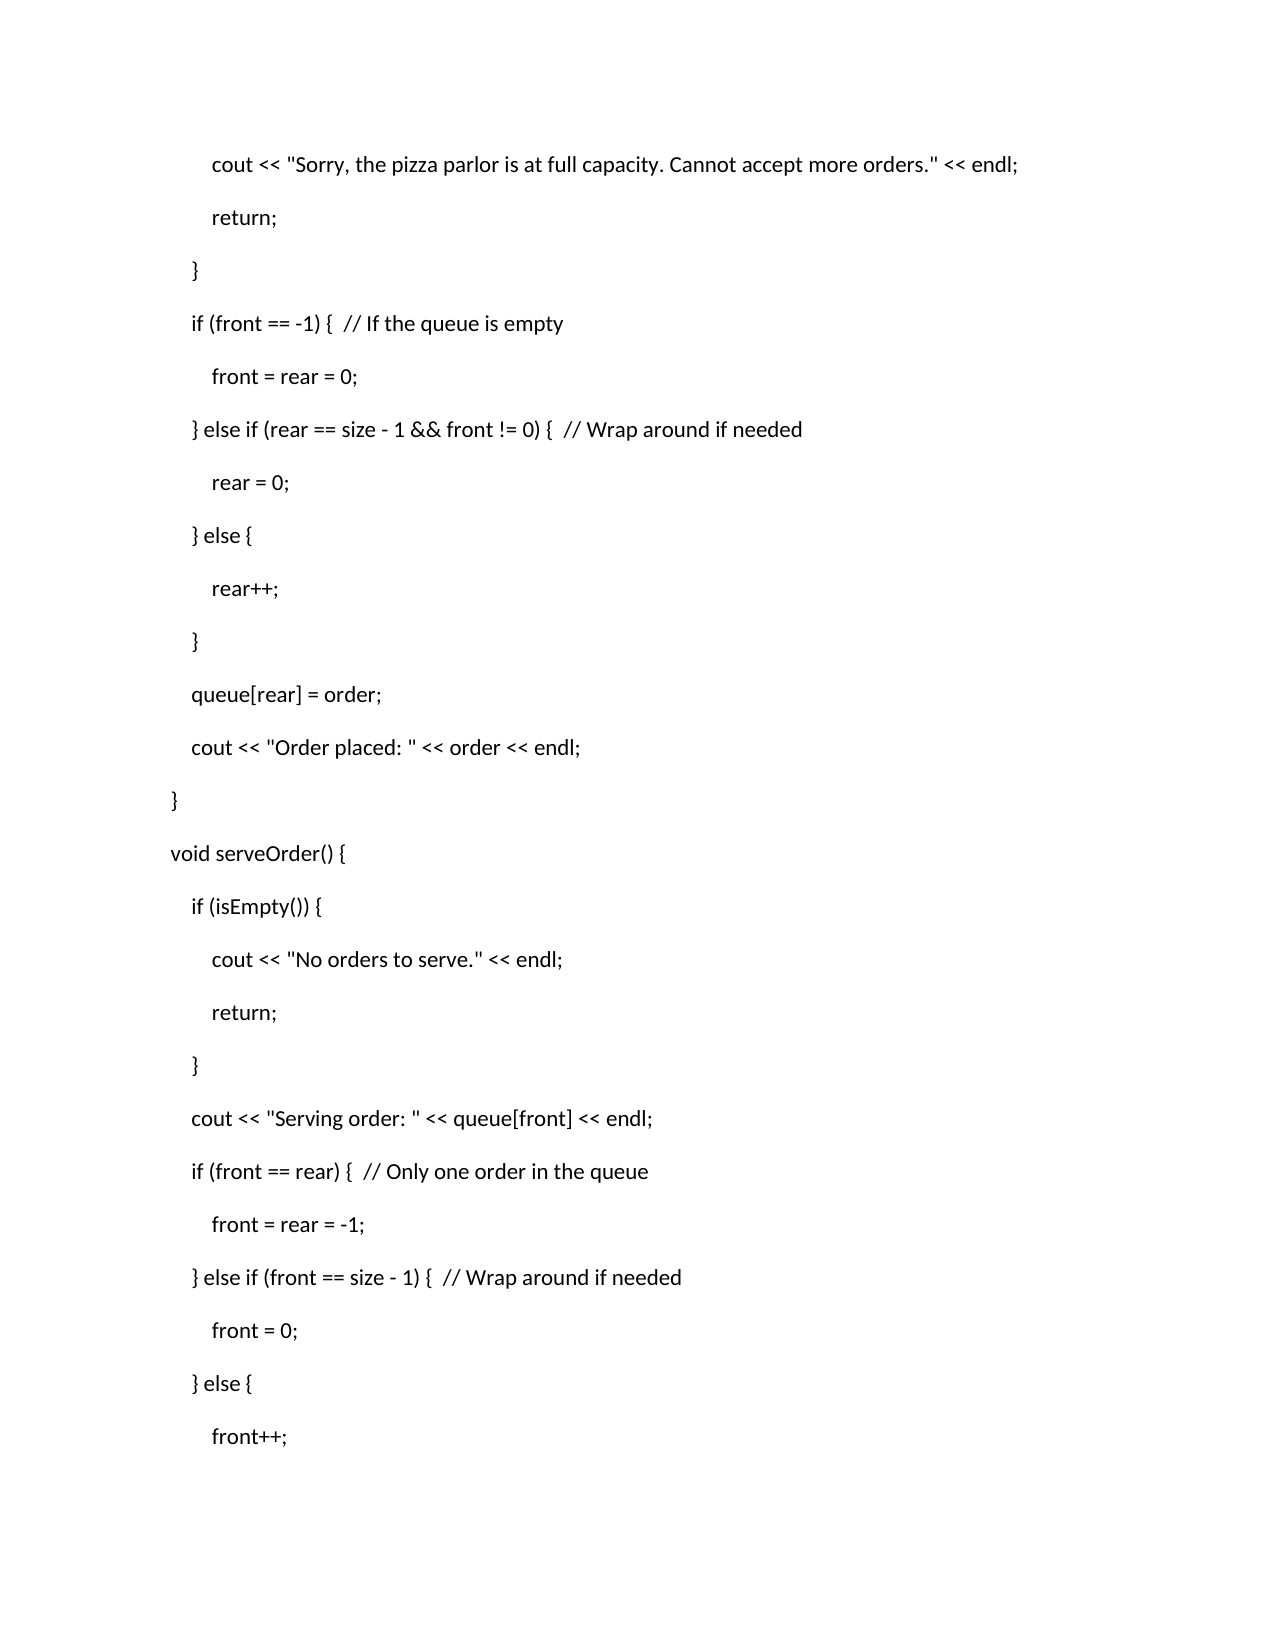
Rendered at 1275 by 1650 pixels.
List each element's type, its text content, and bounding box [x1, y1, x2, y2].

text front = rear = 0; [150, 362, 1125, 390]
text return; [150, 203, 1125, 231]
text } [150, 256, 1125, 284]
text if (front == rear) { // Only one order in the queue [150, 1157, 1125, 1185]
text } [150, 1051, 1125, 1079]
text } [150, 627, 1125, 655]
text } [150, 786, 1125, 814]
text } else if (front == size - 1) { // Wrap around if needed [150, 1263, 1125, 1291]
text return; [150, 998, 1125, 1026]
text if (front == -1) { // If the queue is empty [150, 309, 1125, 337]
text cout << "Sorry, the pizza parlor is at full capacity. Cannot accept more orders." << endl; [150, 150, 1125, 178]
text rear = 0; [150, 468, 1125, 496]
text cout << "Order placed: " << order << endl; [150, 733, 1125, 761]
text front = rear = -1; [150, 1210, 1125, 1238]
text rear++; [150, 574, 1125, 602]
text queue[rear] = order; [150, 680, 1125, 708]
text cout << "Serving order: " << queue[front] << endl; [150, 1104, 1125, 1132]
text cout << "No orders to serve." << endl; [150, 945, 1125, 973]
text } else if (rear == size - 1 && front != 0) { // Wrap around if needed [150, 415, 1125, 443]
text front++; [150, 1422, 1125, 1451]
text front = 0; [150, 1316, 1125, 1344]
text } else { [150, 521, 1125, 549]
text void serveOrder() { [150, 839, 1125, 867]
text if (isEmpty()) { [150, 892, 1125, 920]
text } else { [150, 1369, 1125, 1397]
